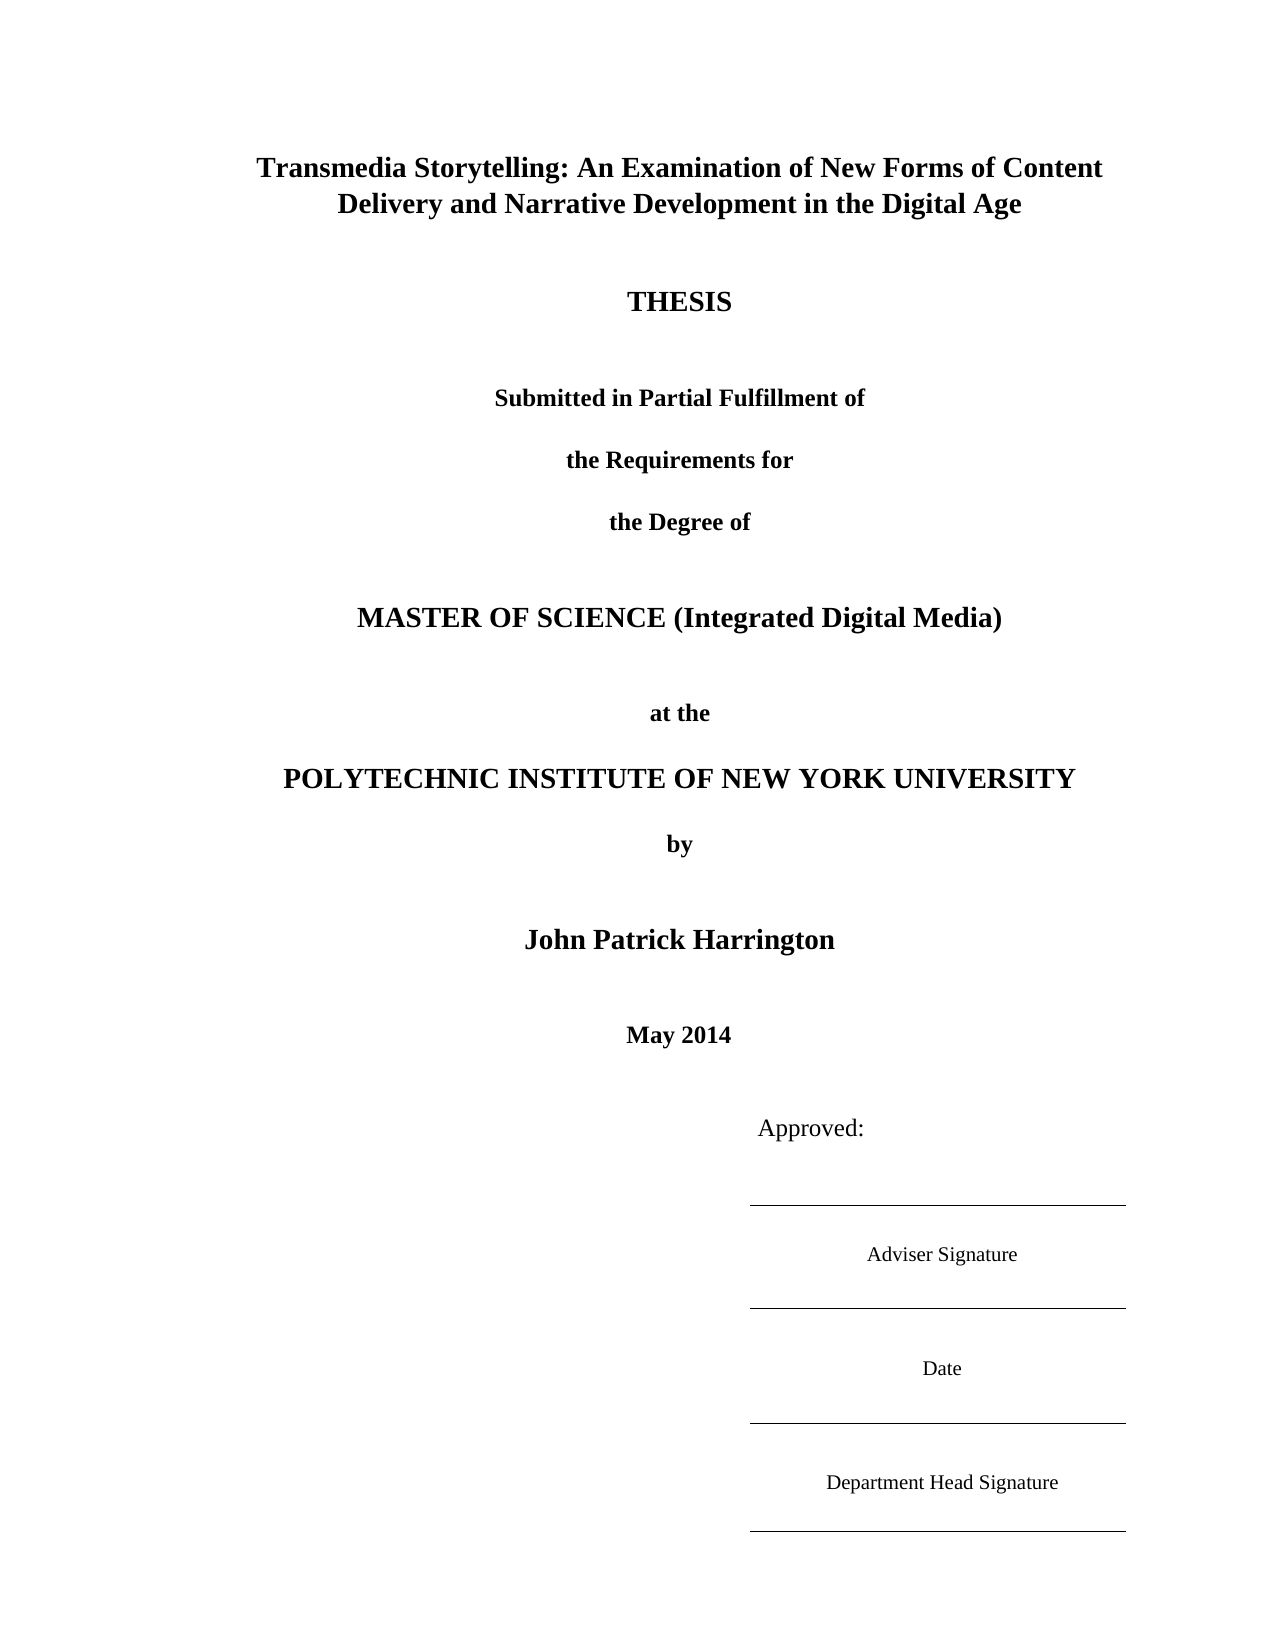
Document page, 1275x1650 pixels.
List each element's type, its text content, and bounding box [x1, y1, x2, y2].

text by [225, 829, 1134, 857]
text Adviser Signature [750, 1242, 1134, 1266]
text May 2014 [225, 1020, 1132, 1049]
text John Patrick Harrington [225, 922, 1134, 955]
text Transmedia Storytelling: An Examination of New Forms of Content Delivery and Narrative Development in the Digital Age [225, 150, 1134, 220]
text Date [750, 1356, 1134, 1380]
text the Degree of [225, 507, 1134, 536]
text MASTER OF SCIENCE (Integrated Digital Media) [225, 600, 1134, 633]
text Department Head Signature [750, 1470, 1134, 1494]
text Submitted in Partial Fulfillment of [225, 383, 1134, 411]
text at the [225, 698, 1134, 727]
text Approved: [487, 1113, 1134, 1142]
text the Requirements for [225, 445, 1134, 473]
text POLYTECHNIC INSTITUTE OF NEW YORK UNIVERSITY [225, 762, 1134, 795]
text THESIS [225, 284, 1134, 318]
